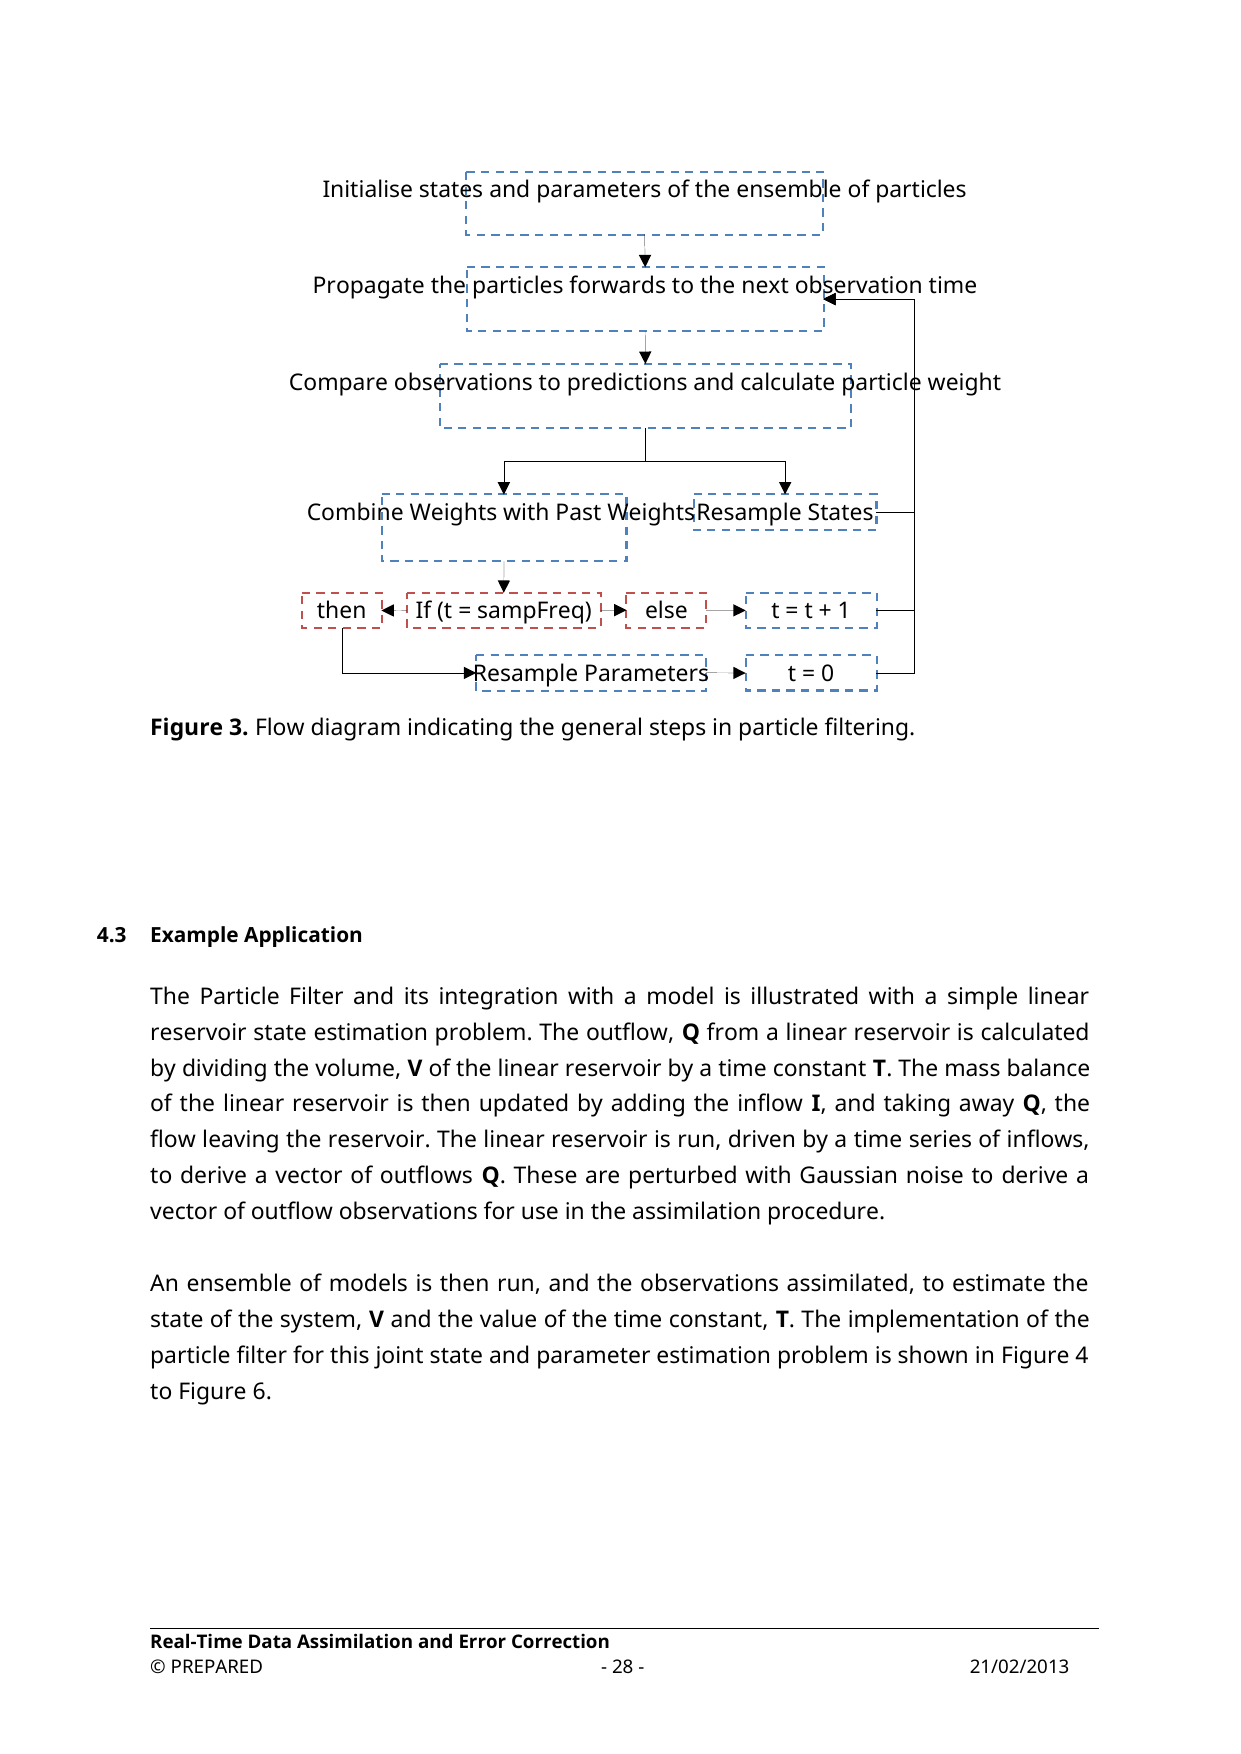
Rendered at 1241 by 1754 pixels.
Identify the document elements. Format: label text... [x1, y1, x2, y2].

text An ensemble of models is then run, and the observations assimilated, to estimate the state of the system, V and the value of the time constant, T. The implementation of the particle filter for this joint state and parameter estimation problem is shown in Figure 4 to Figure 6. [150, 1267, 1090, 1406]
subtitle Example Application [126, 920, 1090, 948]
text The Particle Filter and its integration with a model is illustrated with a simple linear reservoir state estimation problem. The outflow, Q from a linear reservoir is calculated by dividing the volume, V of the linear reservoir by a time constant T. The mass balance of the linear reservoir is then updated by adding the inflow I, and taking away Q, the flow leaving the reservoir. The linear reservoir is run, driven by a time series of inflows, to derive a vector of outflows Q. These are perturbed with Gaussian noise to derive a vector of outflow observations for use in the assimilation procedure. [150, 979, 1090, 1226]
text Figure 3. Flow diagram indicating the general steps in particle filtering. [150, 711, 1090, 742]
